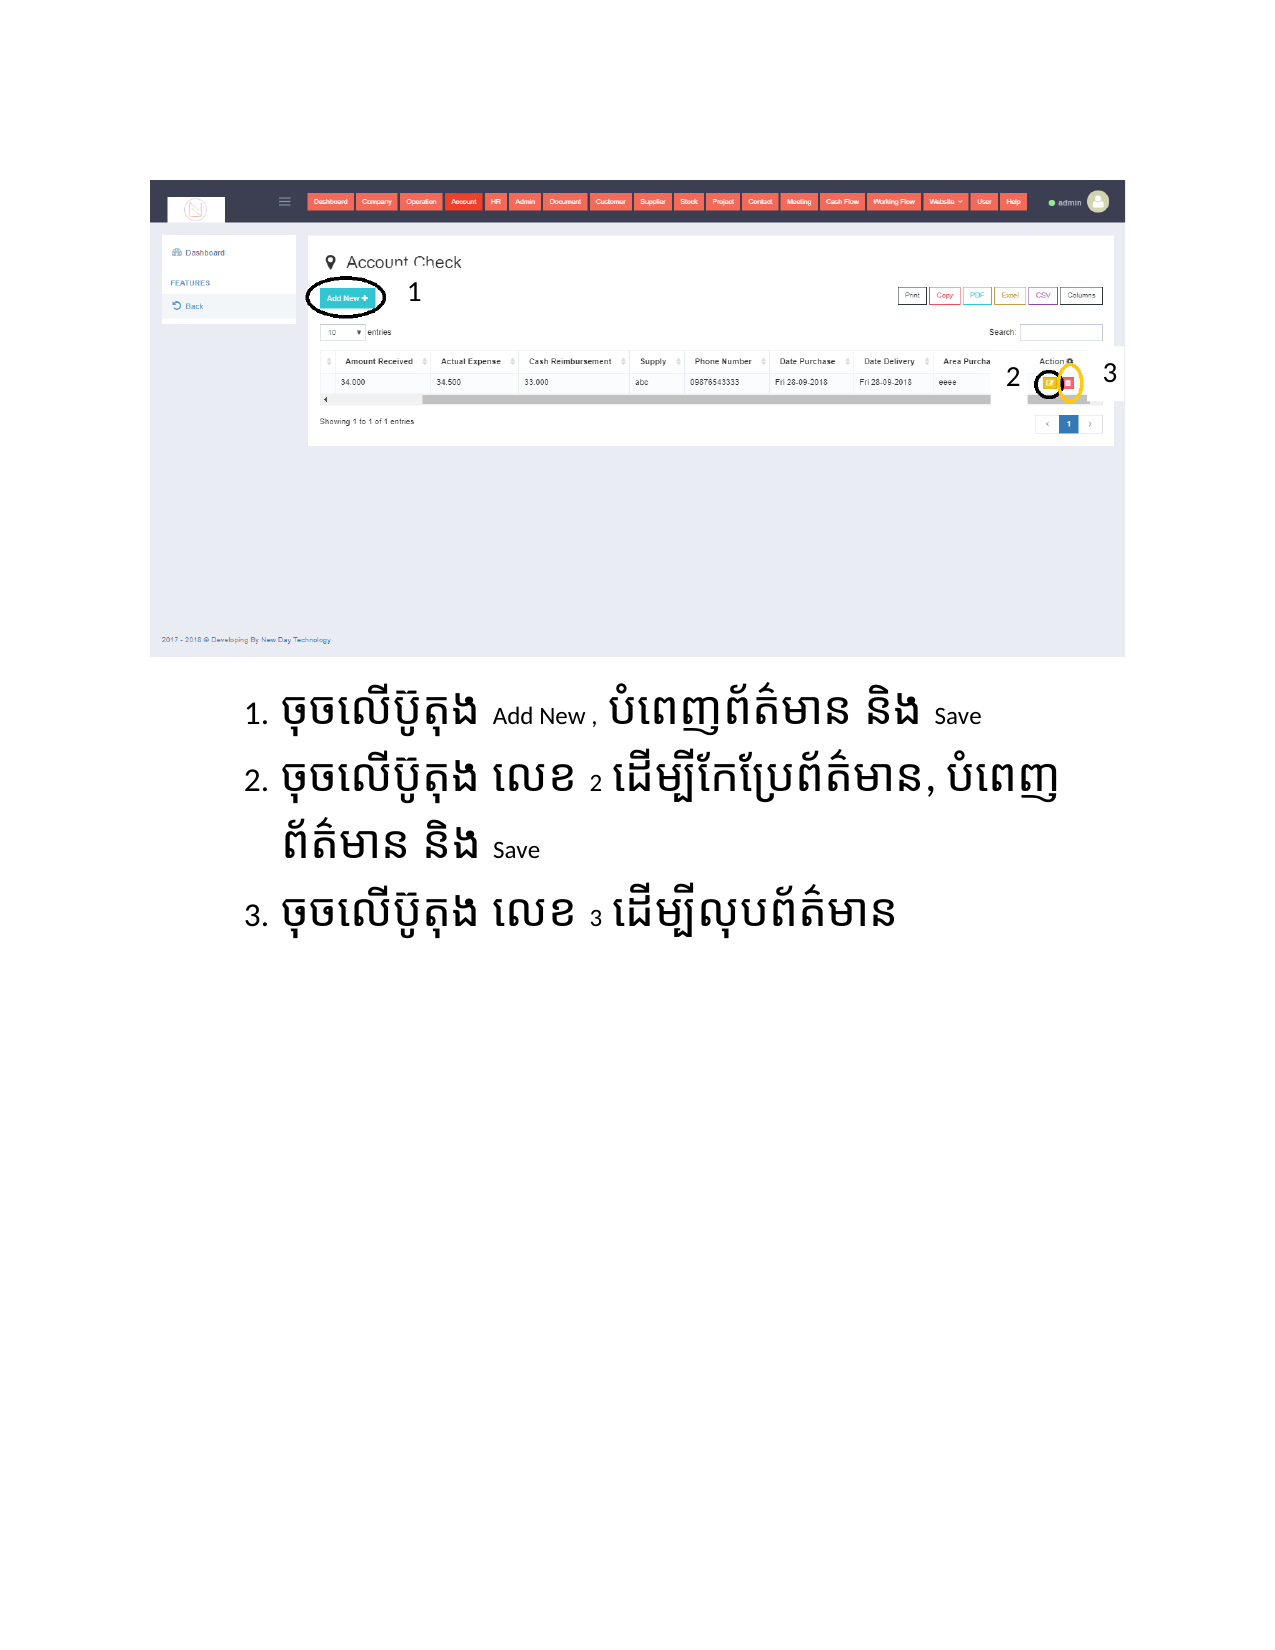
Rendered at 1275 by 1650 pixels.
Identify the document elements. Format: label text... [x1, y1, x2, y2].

list ចុចលើប៊ូតុង លេខ 2 ដើម្បីកែប្រែព័ត៌មាន, បំពេញព័ត៌មាន​ និង Save [244, 742, 1125, 872]
list ចុចលើប៊ូតុង Add New , បំពេញព័ត៌មាន​ និង Save [244, 675, 1125, 737]
picture [150, 180, 1125, 657]
list ចុចលើប៊ូតុង លេខ 3 ដើម្បីលុបព័ត៌មាន [244, 877, 1125, 939]
